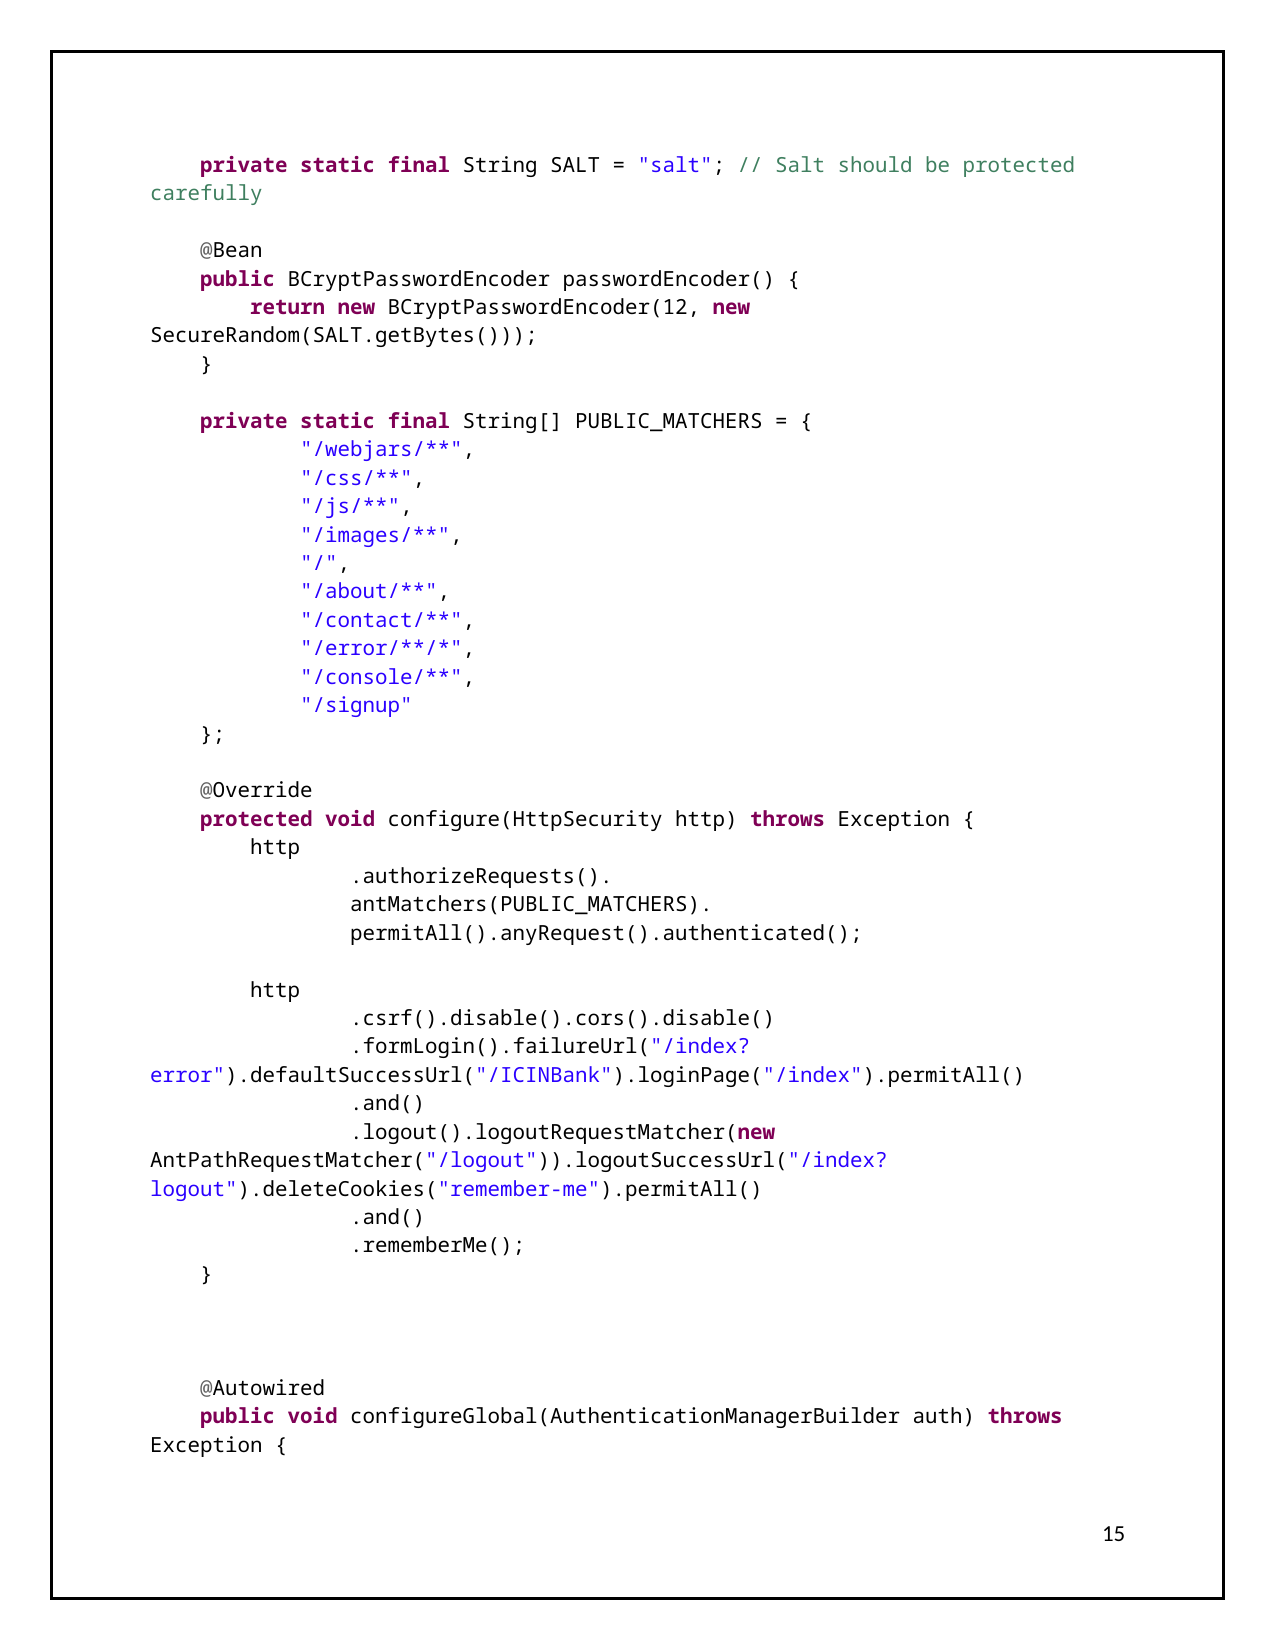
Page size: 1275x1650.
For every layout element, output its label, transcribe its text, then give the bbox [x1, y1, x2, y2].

text .and() [150, 1202, 1125, 1231]
text .rememberMe(); [150, 1231, 1125, 1259]
text } [150, 349, 1125, 377]
text "/webjars/**", [150, 434, 1125, 463]
text .and() [150, 1088, 1125, 1117]
text .logout().logoutRequestMatcher(new AntPathRequestMatcher("/logout")).logoutSuccessUrl("/index?logout").deleteCookies("remember-me").permitAll() [150, 1117, 1125, 1202]
text http [150, 975, 1125, 1003]
text private static final String[] PUBLIC_MATCHERS = { [150, 406, 1125, 434]
text "/error/**/*", [150, 633, 1125, 662]
text "/css/**", [150, 463, 1125, 491]
text @Override [150, 776, 1125, 804]
text protected void configure(HttpSecurity http) throws Exception { [150, 804, 1125, 832]
text private static final String SALT = "salt"; // Salt should be protected carefully [150, 150, 1125, 207]
text "/js/**", [150, 491, 1125, 520]
text "/images/**", [150, 520, 1125, 548]
text .authorizeRequests(). [150, 861, 1125, 889]
text public BCryptPasswordEncoder passwordEncoder() { [150, 264, 1125, 292]
text @Bean [150, 235, 1125, 264]
text return new BCryptPasswordEncoder(12, new SecureRandom(SALT.getBytes())); [150, 292, 1125, 349]
text permitAll().anyRequest().authenticated(); [150, 918, 1125, 946]
text public void configureGlobal(AuthenticationManagerBuilder auth) throws Exception { [150, 1401, 1125, 1458]
text antMatchers(PUBLIC_MATCHERS). [150, 889, 1125, 918]
text "/", [150, 548, 1125, 577]
text "/console/**", [150, 662, 1125, 690]
text "/contact/**", [150, 605, 1125, 633]
text }; [150, 719, 1125, 747]
text } [150, 1259, 1125, 1287]
text .csrf().disable().cors().disable() [150, 1003, 1125, 1032]
text http [150, 832, 1125, 861]
text .formLogin().failureUrl("/index?error").defaultSuccessUrl("/ICINBank").loginPage("/index").permitAll() [150, 1032, 1125, 1088]
text "/about/**", [150, 577, 1125, 605]
text "/signup" [150, 690, 1125, 719]
text @Autowired [150, 1373, 1125, 1401]
